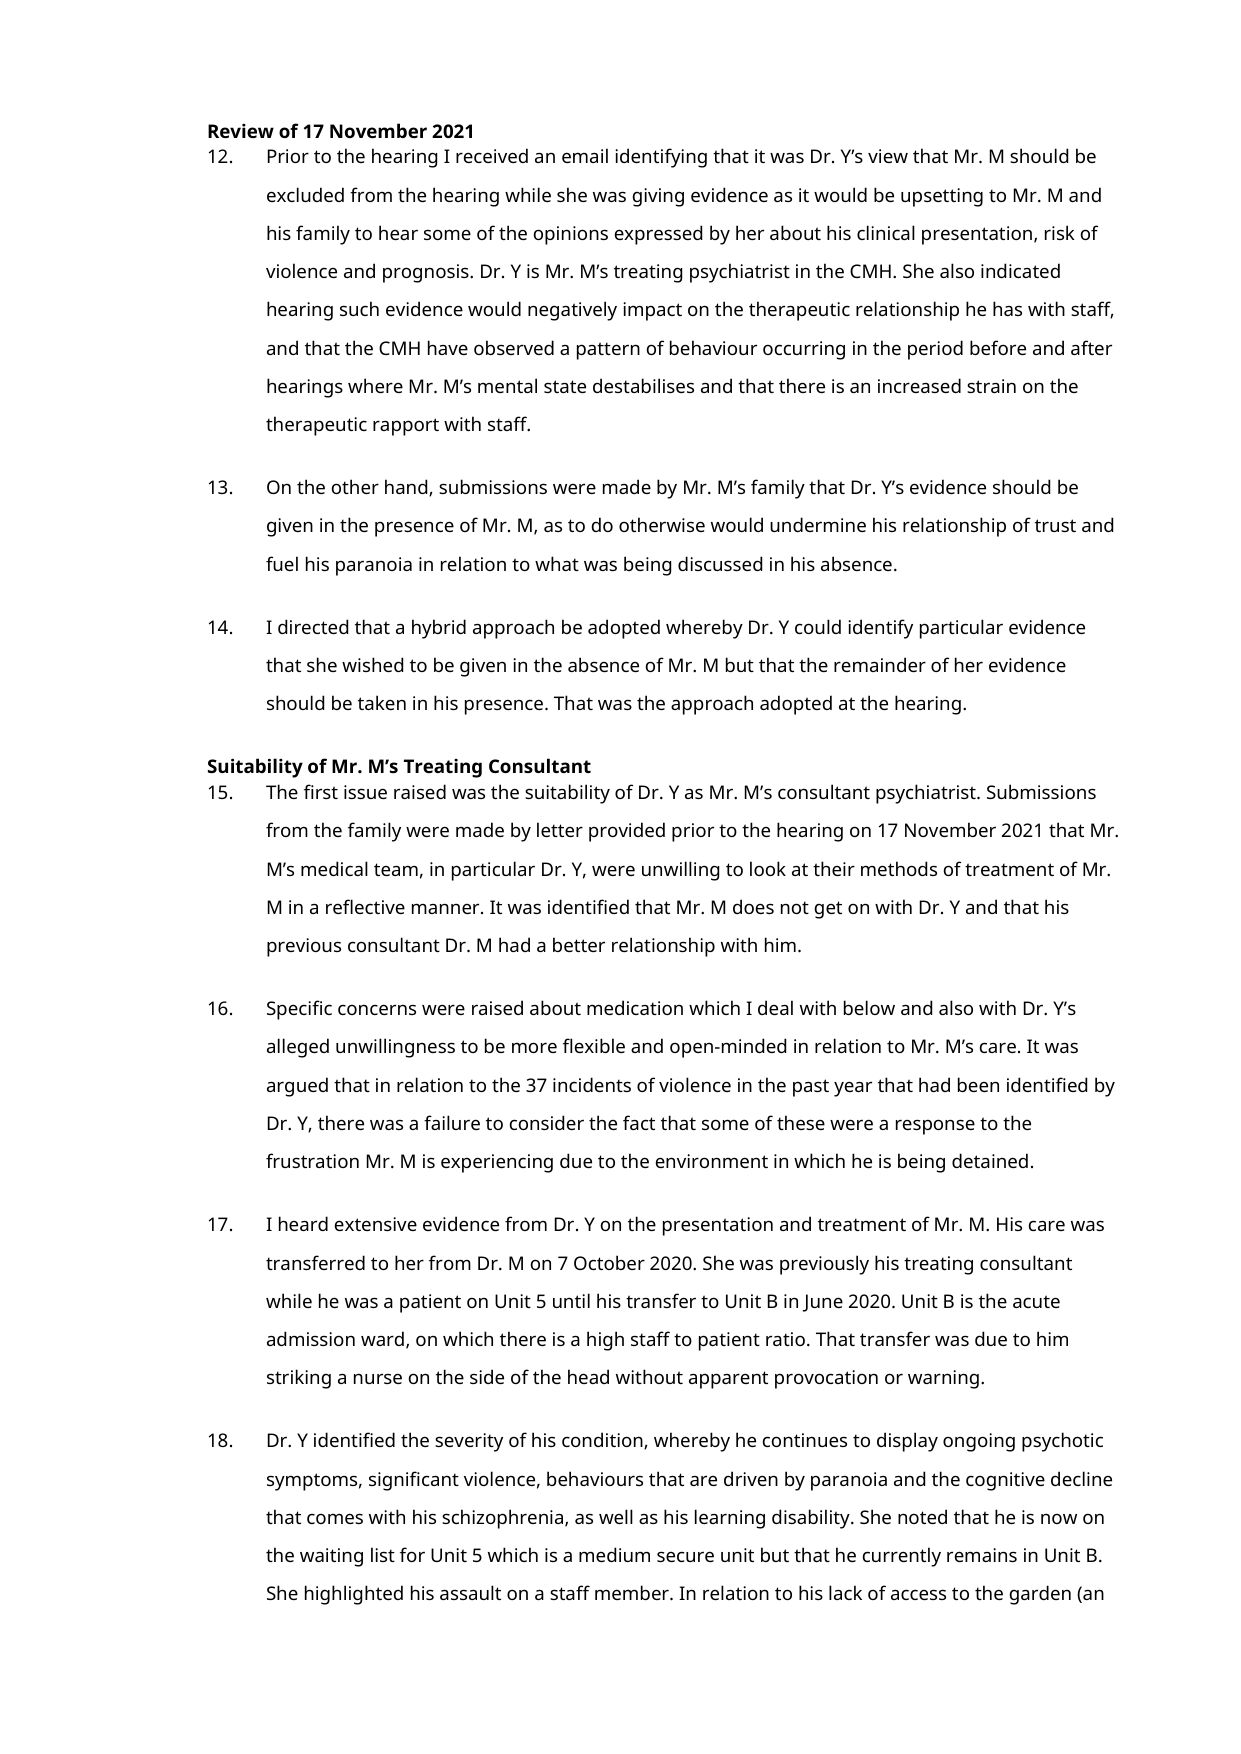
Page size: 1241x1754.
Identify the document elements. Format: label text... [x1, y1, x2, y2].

subtitle Review of 17 November 2021 [207, 118, 1122, 144]
text 17. I heard extensive evidence from Dr. Y on the presentation and treatment of Mr. M. His care was transferred to her from Dr. M on 7 October 2020. She was previously his treating consultant while he was a patient on Unit 5 until his transfer to Unit B in June 2020. Unit B is the acute admission ward, on which there is a high staff to patient ratio. That transfer was due to him striking a nurse on the side of the head without apparent provocation or warning. [207, 1212, 1122, 1390]
text 16. Specific concerns were raised about medication which I deal with below and also with Dr. Y’s alleged unwillingness to be more flexible and open-minded in relation to Mr. M’s care. It was argued that in relation to the 37 incidents of violence in the past year that had been identified by Dr. Y, there was a failure to consider the fact that some of these were a response to the frustration Mr. M is experiencing due to the environment in which he is being detained. [207, 996, 1122, 1174]
text 12. Prior to the hearing I received an email identifying that it was Dr. Y’s view that Mr. M should be excluded from the hearing while she was giving evidence as it would be upsetting to Mr. M and his family to hear some of the opinions expressed by her about his clinical presentation, risk of violence and prognosis. Dr. Y is Mr. M’s treating psychiatrist in the CMH. She also indicated hearing such evidence would negatively impact on the therapeutic relationship he has with staff, and that the CMH have observed a pattern of behaviour occurring in the period before and after hearings where Mr. M’s mental state destabilises and that there is an increased strain on the therapeutic rapport with staff. [207, 144, 1122, 437]
text 15. The first issue raised was the suitability of Dr. Y as Mr. M’s consultant psychiatrist. Submissions from the family were made by letter provided prior to the hearing on 17 November 2021 that Mr. M’s medical team, in particular Dr. Y, were unwilling to look at their methods of treatment of Mr. M in a reflective manner. It was identified that Mr. M does not get on with Dr. Y and that his previous consultant Dr. M had a better relationship with him. [207, 779, 1122, 958]
text 14. I directed that a hybrid approach be adopted whereby Dr. Y could identify particular evidence that she wished to be given in the absence of Mr. M but that the remainder of her evidence should be taken in his presence. That was the approach adopted at the hearing. [207, 614, 1122, 716]
text 13. On the other hand, submissions were made by Mr. M’s family that Dr. Y’s evidence should be given in the presence of Mr. M, as to do otherwise would undermine his relationship of trust and fuel his paranoia in relation to what was being discussed in his absence. [207, 474, 1122, 576]
subtitle Suitability of Mr. M’s Treating Consultant [207, 754, 1122, 779]
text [207, 1428, 1122, 1606]
